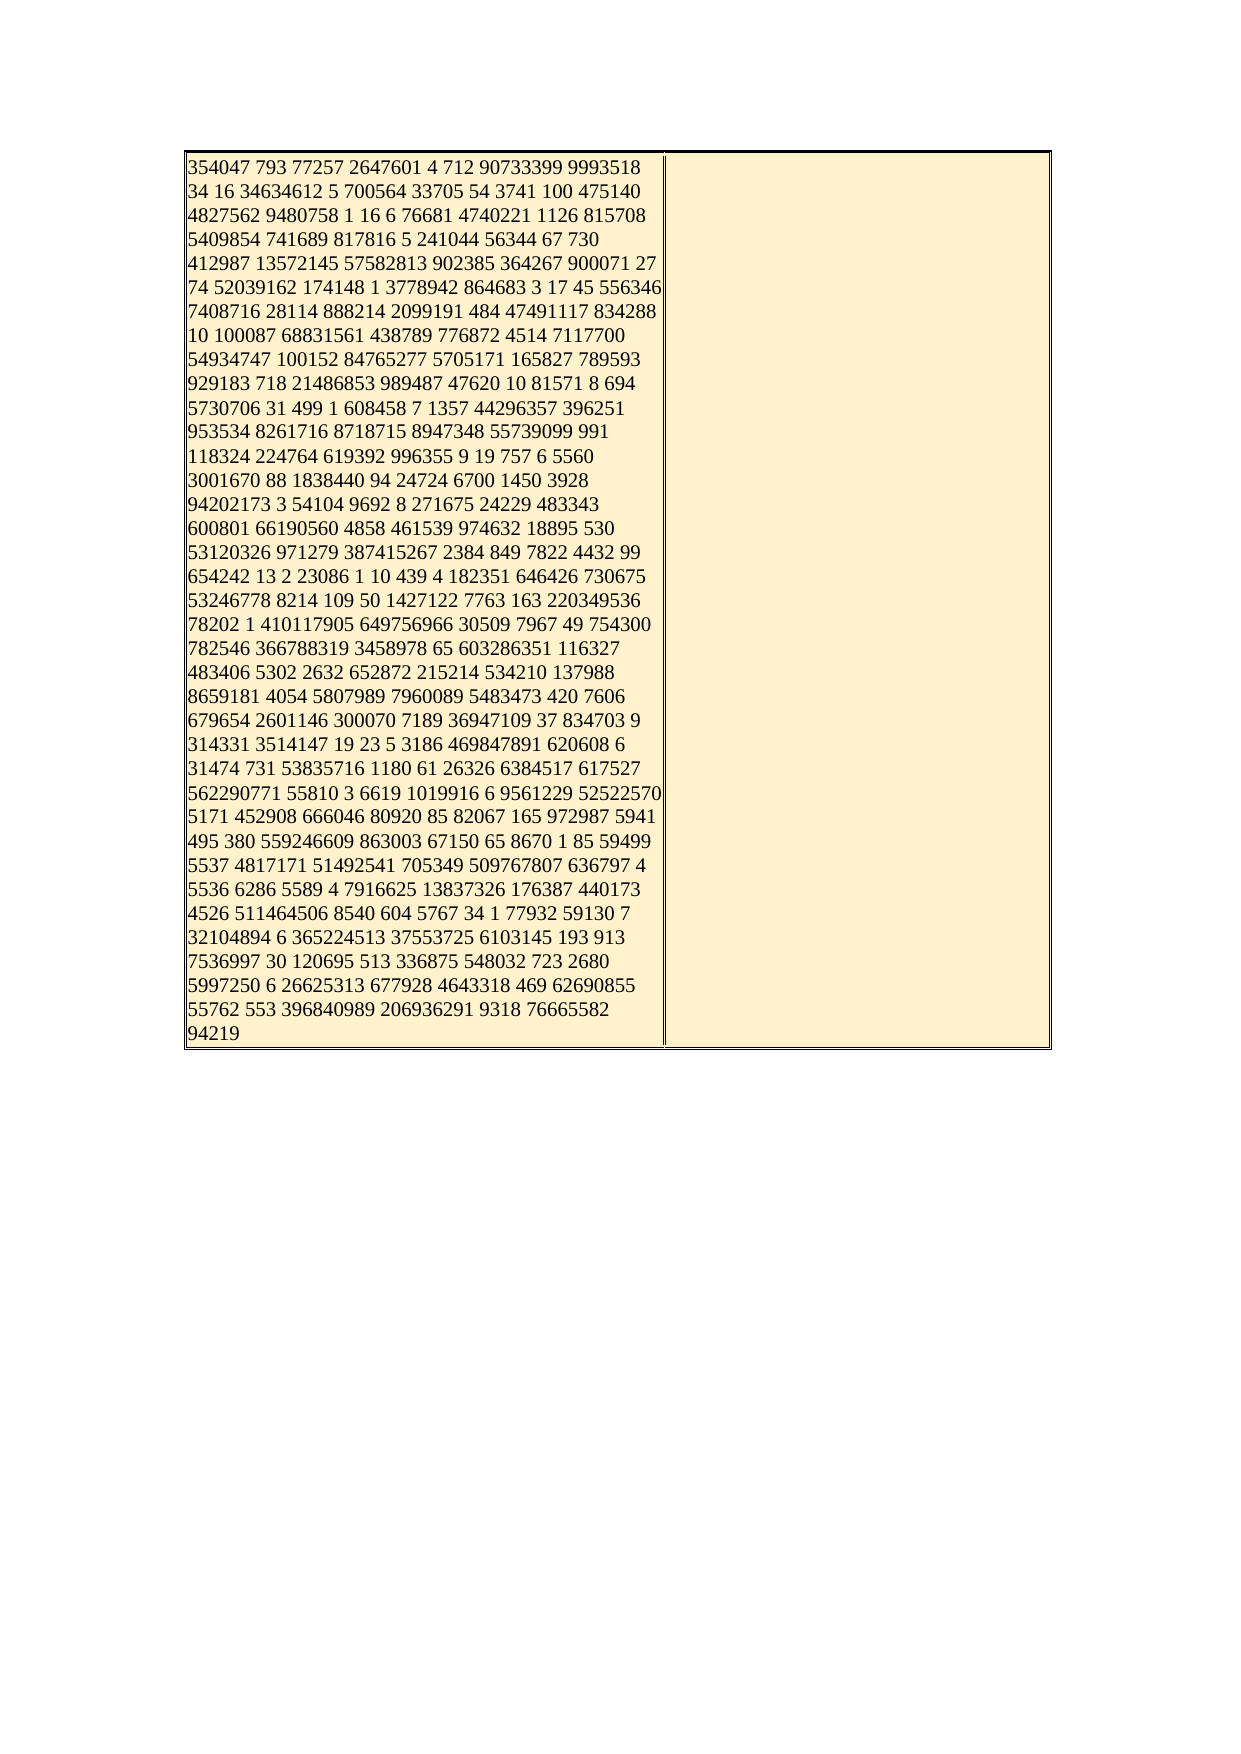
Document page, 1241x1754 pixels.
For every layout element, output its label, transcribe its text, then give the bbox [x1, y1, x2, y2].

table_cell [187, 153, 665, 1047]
table_cell 997433083 [665, 153, 1049, 1047]
